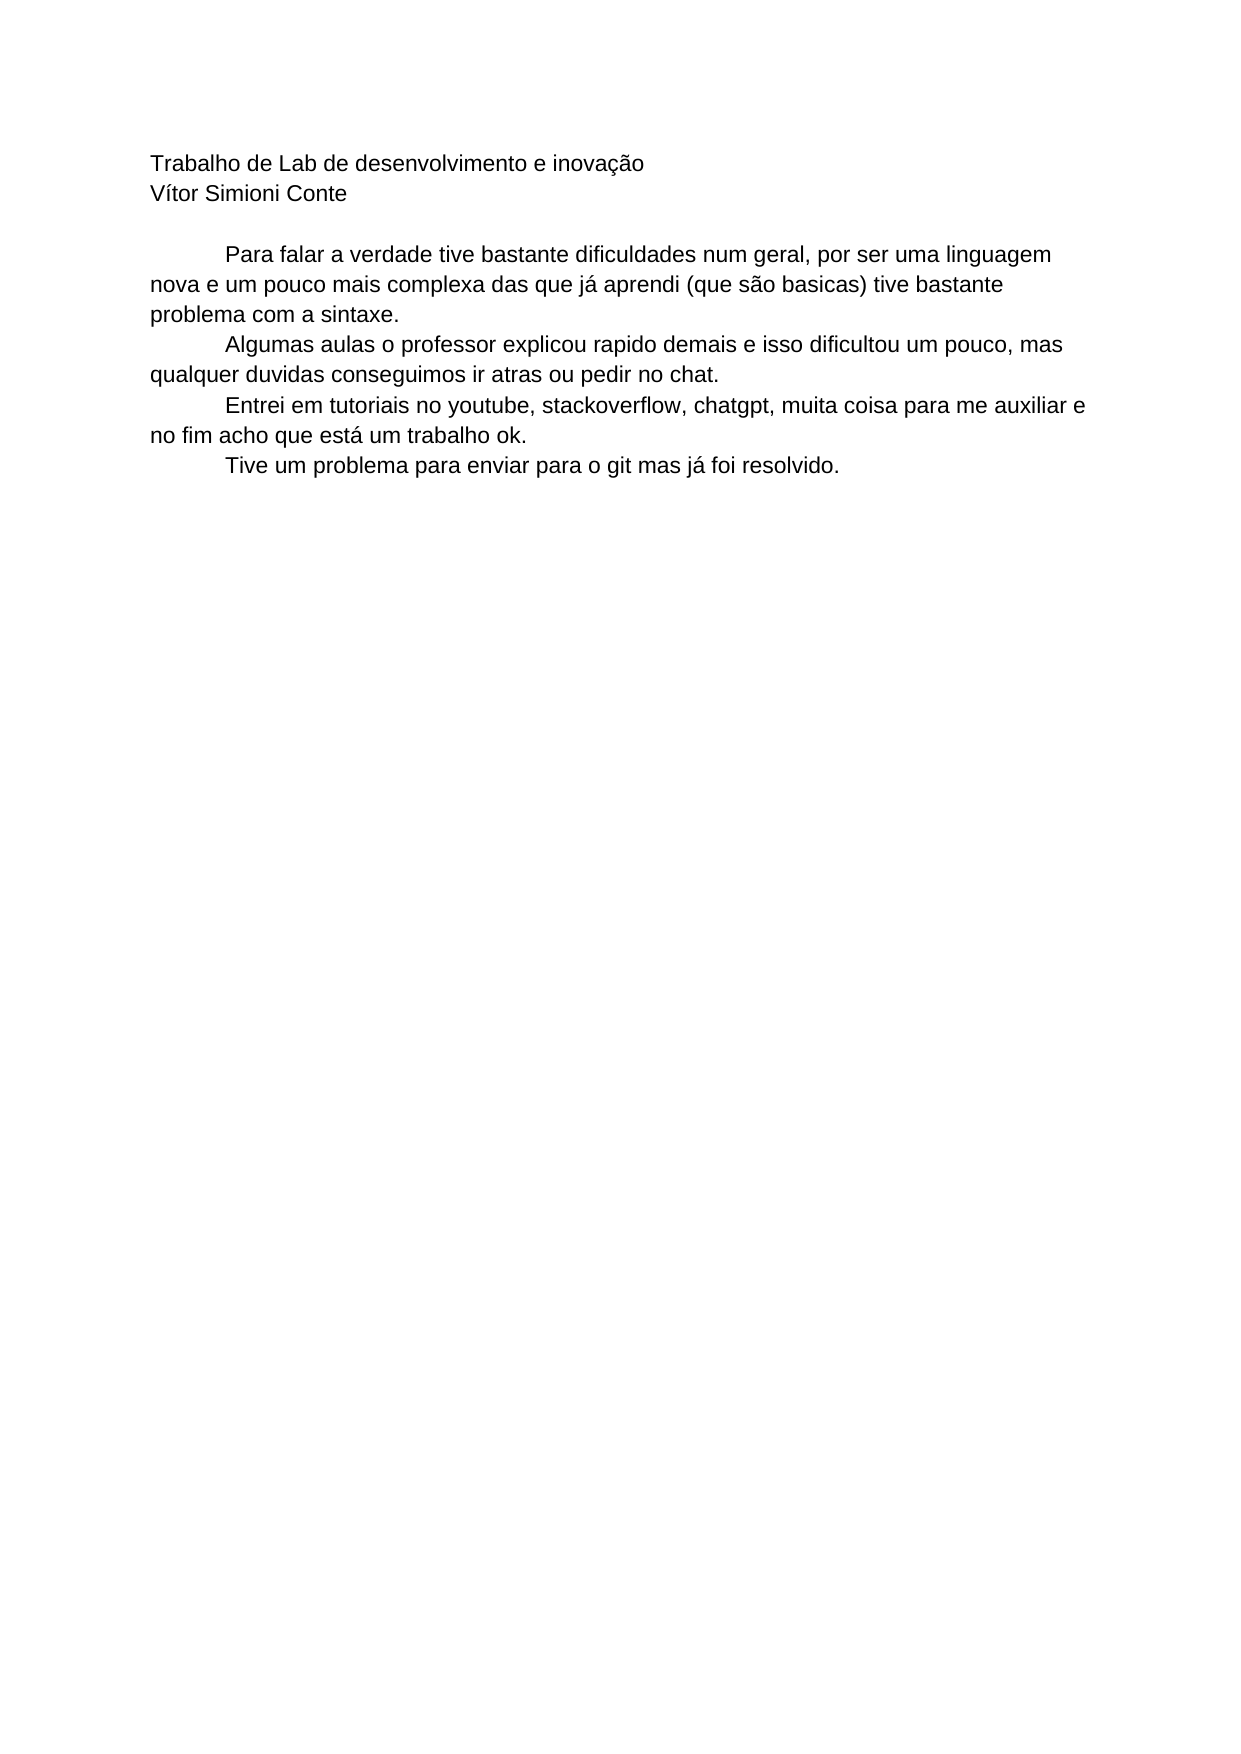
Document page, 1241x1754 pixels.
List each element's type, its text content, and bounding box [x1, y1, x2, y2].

text Vítor Simioni Conte [150, 180, 1090, 207]
text Algumas aulas o professor explicou rapido demais e isso dificultou um pouco, mas qualquer duvidas conseguimos ir atras ou pedir no chat. [150, 331, 1090, 388]
text Tive um problema para enviar para o git mas já foi resolvido. [150, 452, 1090, 478]
text Para falar a verdade tive bastante dificuldades num geral, por ser uma linguagem nova e um pouco mais complexa das que já aprendi (que são basicas) tive bastante problema com a sintaxe. [150, 241, 1090, 327]
text Entrei em tutoriais no youtube, stackoverflow, chatgpt, muita coisa para me auxiliar e no fim acho que está um trabalho ok. [150, 392, 1090, 448]
text Trabalho de Lab de desenvolvimento e inovação [150, 150, 1090, 176]
